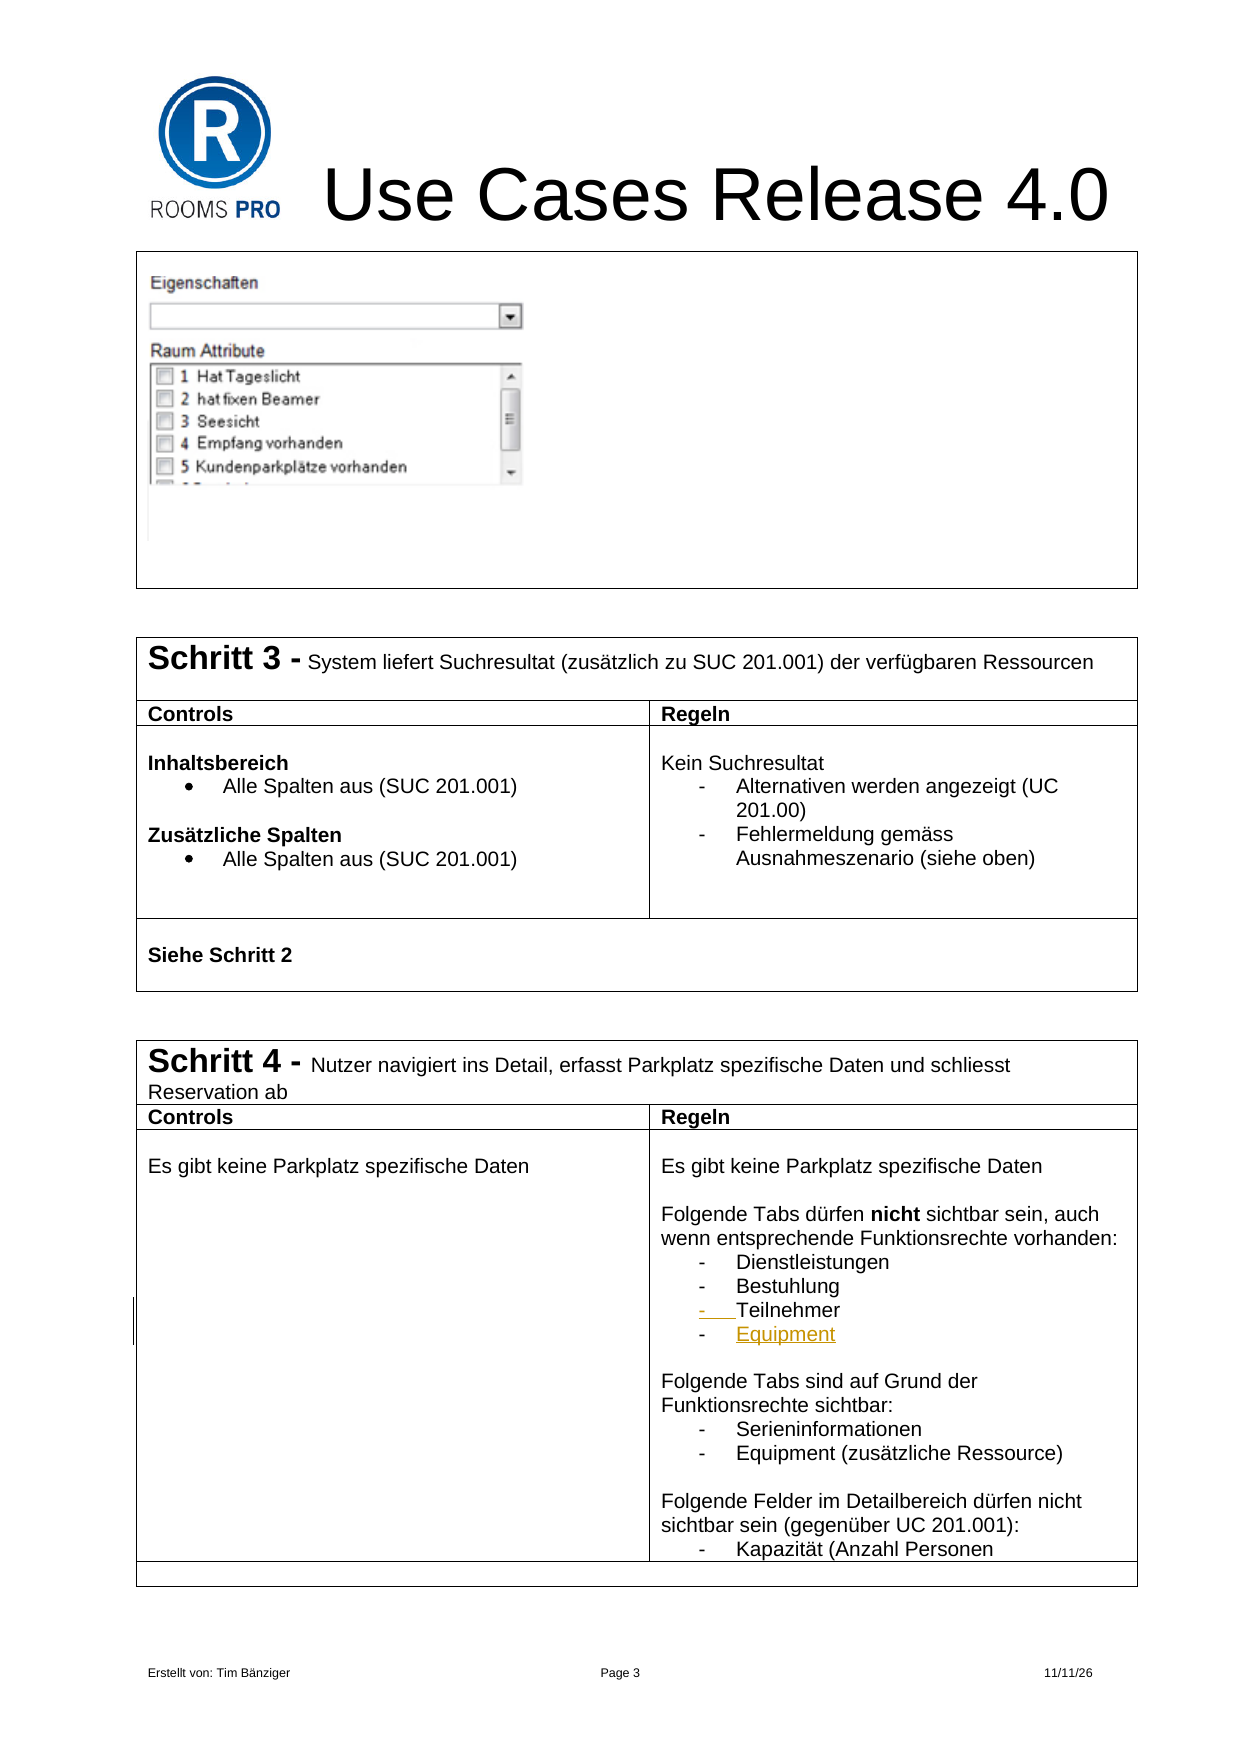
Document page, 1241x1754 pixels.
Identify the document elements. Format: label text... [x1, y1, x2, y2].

table_cell Controls [137, 1105, 649, 1129]
table_cell [137, 1562, 1137, 1586]
picture [147, 73, 282, 221]
table_header Schritt 4 - Nutzer navigiert ins Detail, erfasst Parkplatz spezifische Daten und schliesst Reservation ab [137, 1041, 1137, 1104]
table_cell Es gibt keine Parkplatz spezifische Daten [137, 1130, 649, 1561]
table_cell Es gibt keine Parkplatz spezifische Daten Folgende Tabs dürfen nicht sichtbar sein, auch wenn entsprechende Funktionsrechte vorhanden: Dienstleistungen Bestuhlung Teilnehmer Folgende Tabs sind auf Grund der Funktionsrechte sichtbar: Serieninformationen Equipment (zusätzliche Ressource) Folgende Felder im Detailbereich dürfen nicht sichtbar sein (gegenüber UC 201.001): Kapazität (Anzahl Personen [650, 1130, 1137, 1561]
picture [147, 276, 524, 541]
table_cell Inhaltsbereich Alle Spalten aus (SUC 201.001) Zusätzliche Spalten Alle Spalten aus (SUC 201.001) [137, 726, 649, 918]
table_header Schritt 3 - System liefert Suchresultat (zusätzlich zu SUC 201.001) der verfügbaren Ressourcen [137, 638, 1137, 700]
table_cell Regeln [650, 701, 1137, 725]
table_cell Kein Suchresultat Alternativen werden angezeigt (UC 201.00) Fehlermeldung gemäss Ausnahmeszenario (siehe oben) [650, 726, 1137, 918]
table_cell Siehe Schritt 2 [137, 919, 1137, 991]
table_cell Controls [137, 701, 649, 725]
table_cell Nachstehende Abbildungen zeigt die Gliederungen: Darstellungsformen der Gliederungen im Sidepanel [137, 252, 1137, 588]
table_cell Regeln [650, 1105, 1137, 1129]
